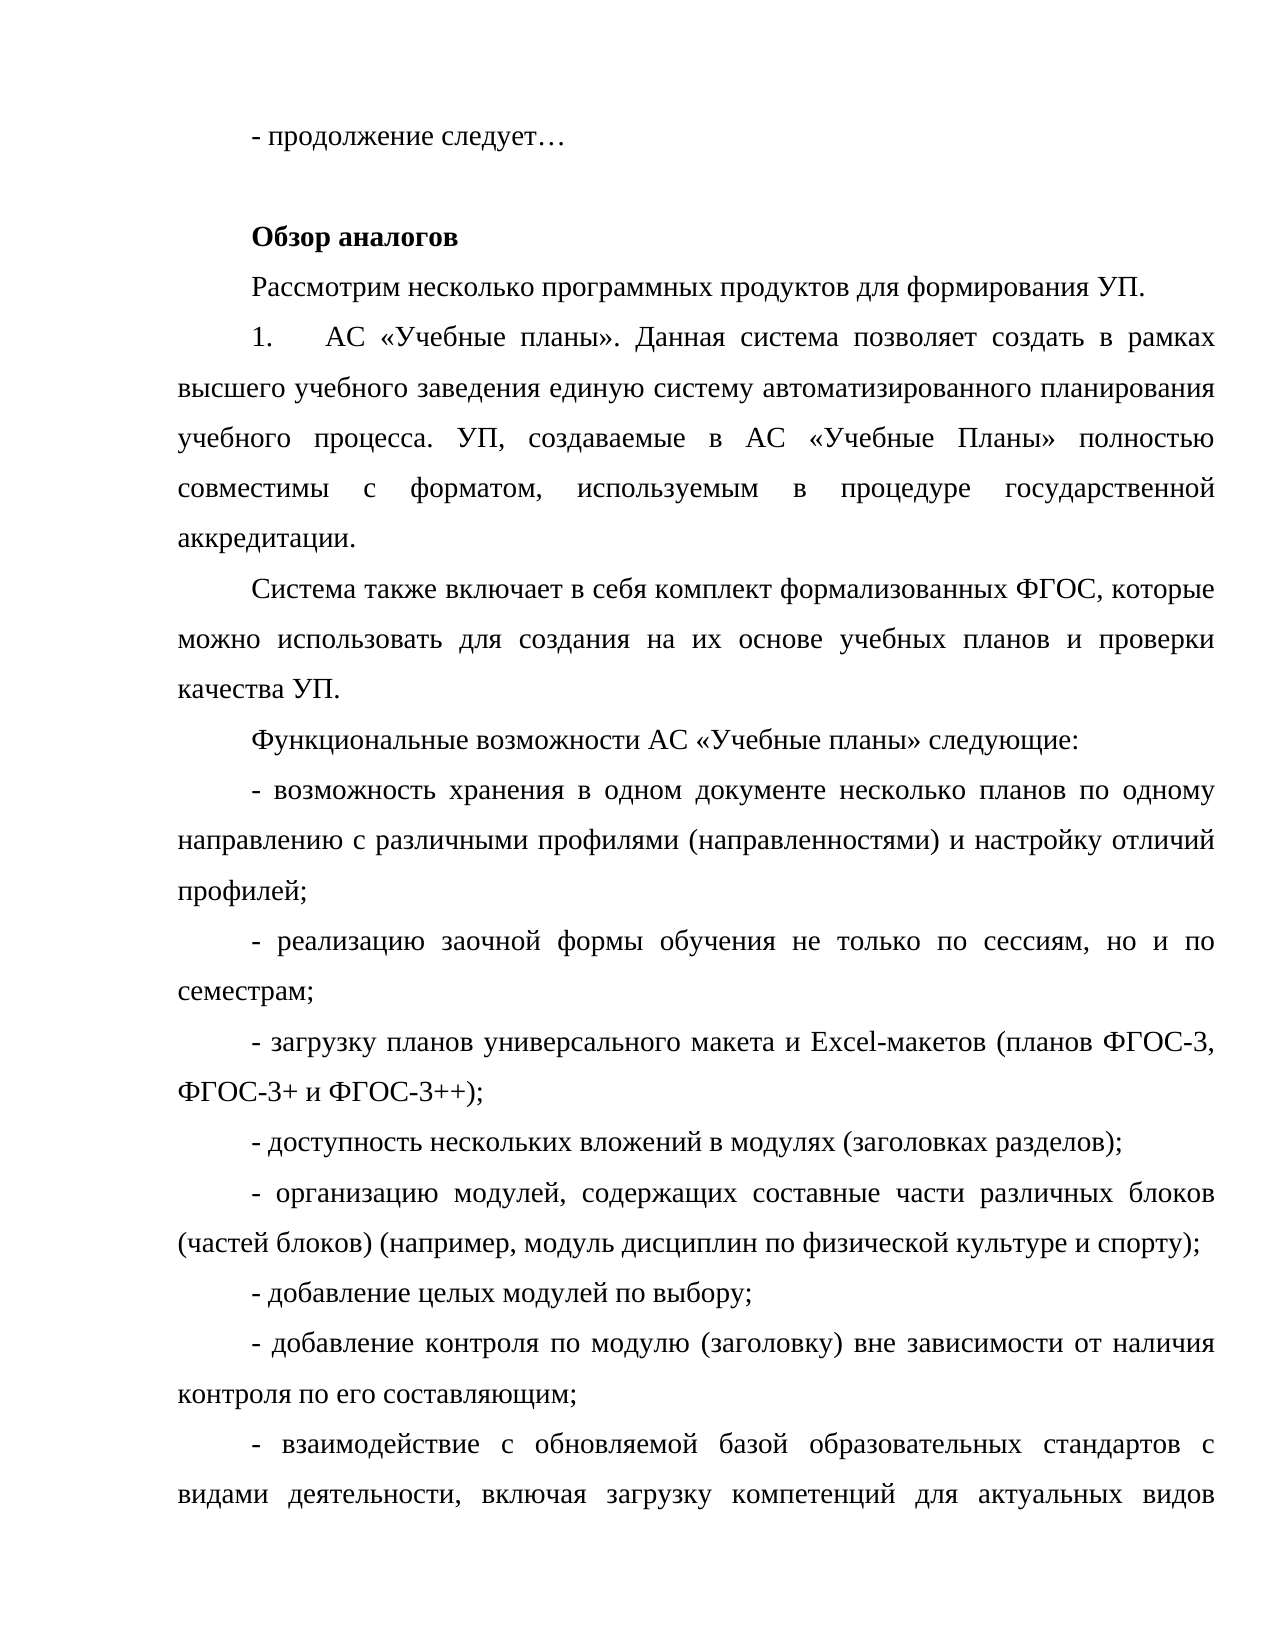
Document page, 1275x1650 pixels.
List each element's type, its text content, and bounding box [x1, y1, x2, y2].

list АС «Учебные планы». Данная система позволяет создать в рамках высшего учебного заведения единую систему автоматизированного планирования учебного процесса. УП, создаваемые в АС «Учебные Планы» полностью совместимы с форматом, используемым в процедуре государственной аккредитации. [177, 319, 1216, 554]
list - организацию модулей, содержащих составные части различных блоков (частей блоков) (например, модуль дисциплин по физической культуре и спорту); [177, 1175, 1216, 1258]
list - доступность нескольких вложений в модулях (заголовках разделов); [177, 1124, 1216, 1158]
text Рассмотрим несколько программных продуктов для формирования УП. [177, 269, 1216, 303]
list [177, 1426, 1216, 1510]
list - добавление целых модулей по выбору; [177, 1275, 1216, 1309]
list - реализацию заочной формы обучения не только по сессиям, но и по семестрам; [177, 923, 1216, 1007]
list - возможность хранения в одном документе несколько планов по одному направлению с различными профилями (направленностями) и настройку отличий профилей; [177, 772, 1216, 906]
list - добавление контроля по модулю (заголовку) вне зависимости от наличия контроля по его составляющим; [177, 1326, 1216, 1409]
list Функциональные возможности АС «Учебные планы» следующие: [177, 722, 1216, 755]
list - загрузку планов универсального макета и Excel-макетов (планов ФГОС-3, ФГОС-3+ и ФГОС-3++); [177, 1024, 1216, 1108]
text Обзор аналогов [177, 219, 1216, 252]
list Система также включает в себя комплект формализованных ФГОС, которые можно использовать для создания на их основе учебных планов и проверки качества УП. [177, 571, 1216, 705]
text - продолжение следует… [177, 118, 1216, 152]
